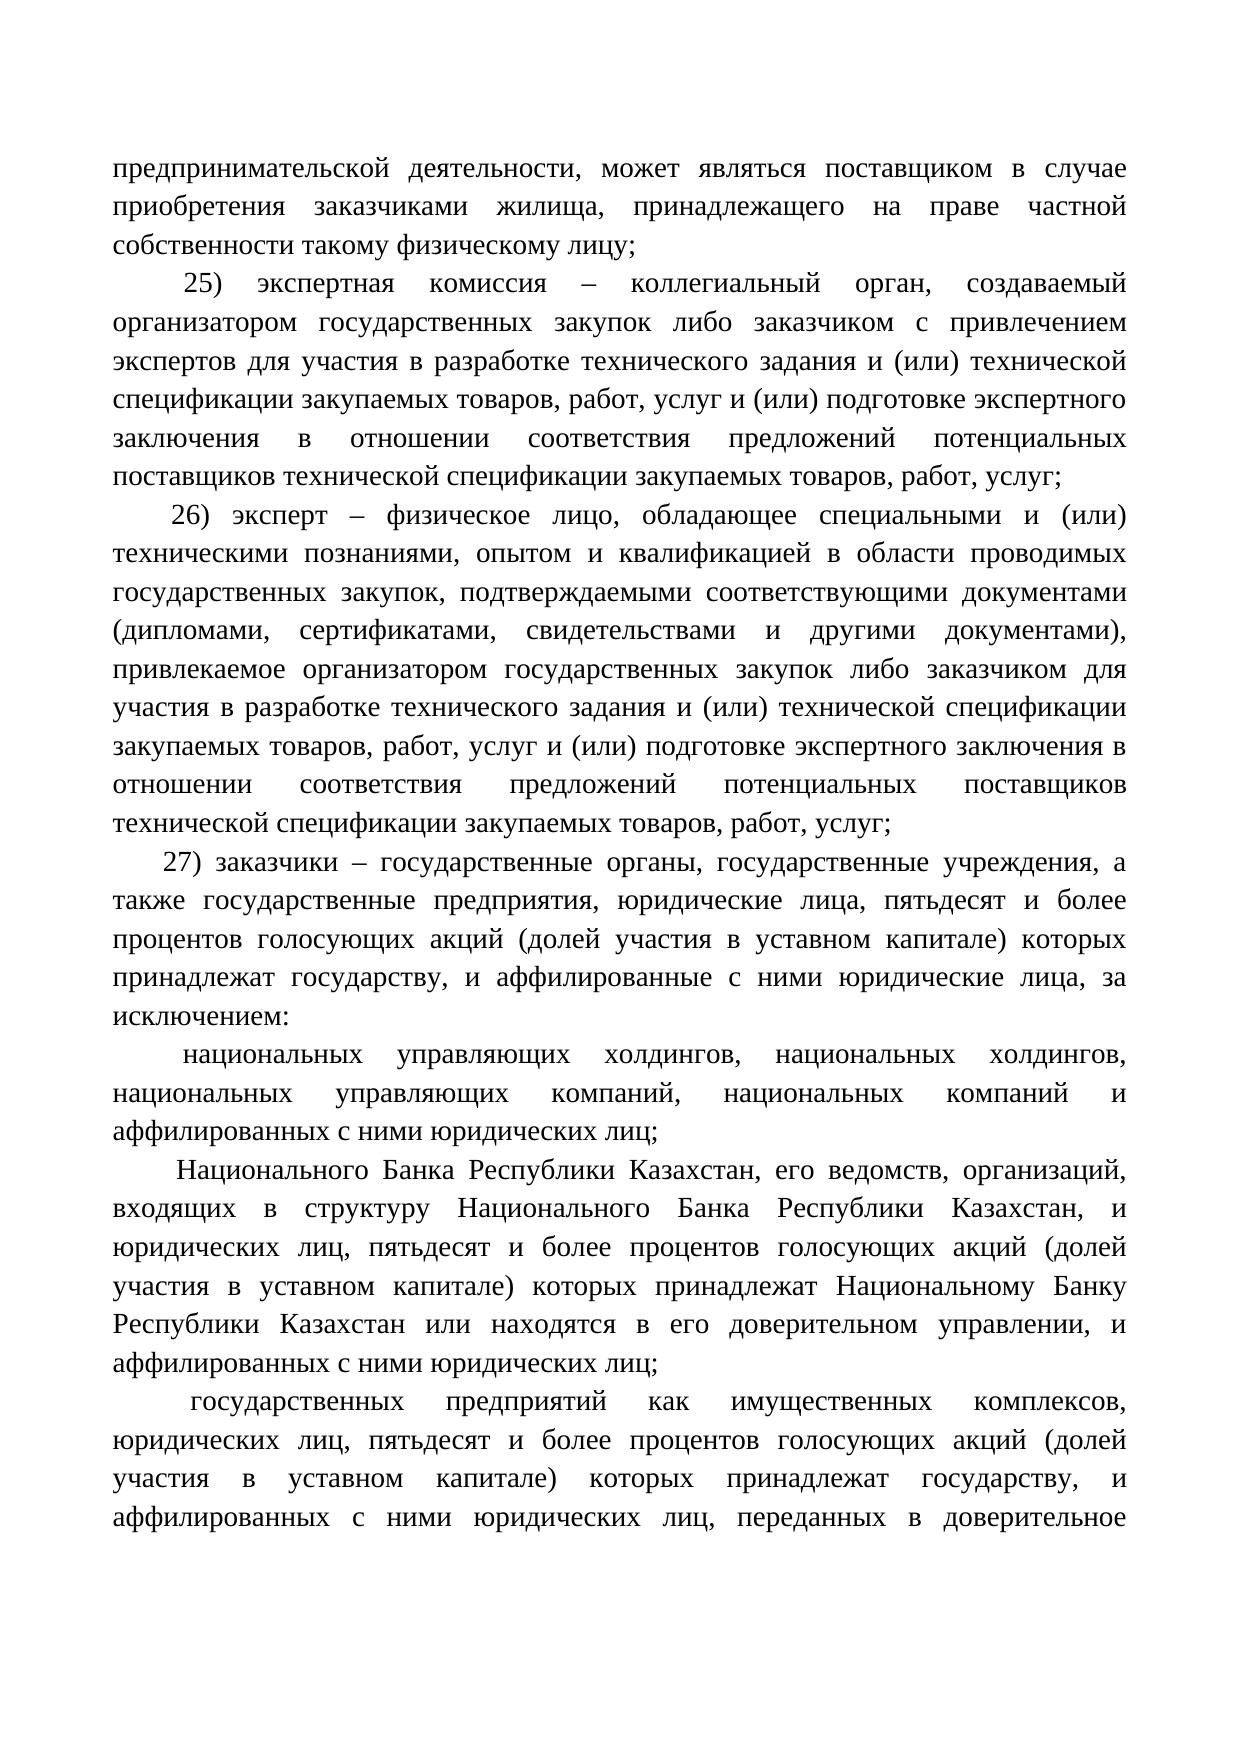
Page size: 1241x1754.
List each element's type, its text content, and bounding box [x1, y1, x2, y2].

text Национального Банка Республики Казахстан, его ведомств, организаций, входящих в структуру Национального Банка Республики Казахстан, и юридических лиц, пятьдесят и более процентов голосующих акций (долей участия в уставном капитале) которых принадлежат Национальному Банку Республики Казахстан или находятся в его доверительном управлении, и аффилированных с ними юридических лиц; [112, 1152, 1128, 1378]
text 26) эксперт – физическое лицо, обладающее специальными и (или) техническими познаниями, опытом и квалификацией в области проводимых государственных закупок, подтверждаемыми соответствующими документами (дипломами, сертификатами, свидетельствами и другими документами), привлекаемое организатором государственных закупок либо заказчиком для участия в разработке технического задания и (или) технической спецификации закупаемых товаров, работ, услуг и (или) подготовке экспертного заключения в отношении соответствия предложений потенциальных поставщиков технической спецификации закупаемых товаров, работ, услуг; [112, 497, 1128, 839]
text 27) заказчики – государственные органы, государственные учреждения, а также государственные предприятия, юридические лица, пятьдесят и более процентов голосующих акций (долей участия в уставном капитале) которых принадлежат государству, и аффилированные с ними юридические лица, за исключением: [112, 844, 1128, 1031]
text национальных управляющих холдингов, национальных холдингов, национальных управляющих компаний, национальных компаний и аффилированных с ними юридических лиц; [112, 1036, 1128, 1147]
text 25) экспертная комиссия – коллегиальный орган, создаваемый организатором государственных закупок либо заказчиком с привлечением экспертов для участия в разработке технического задания и (или) технической спецификации закупаемых товаров, работ, услуг и (или) подготовке экспертного заключения в отношении соответствия предложений потенциальных поставщиков технической спецификации закупаемых товаров, работ, услуг; [112, 266, 1128, 492]
